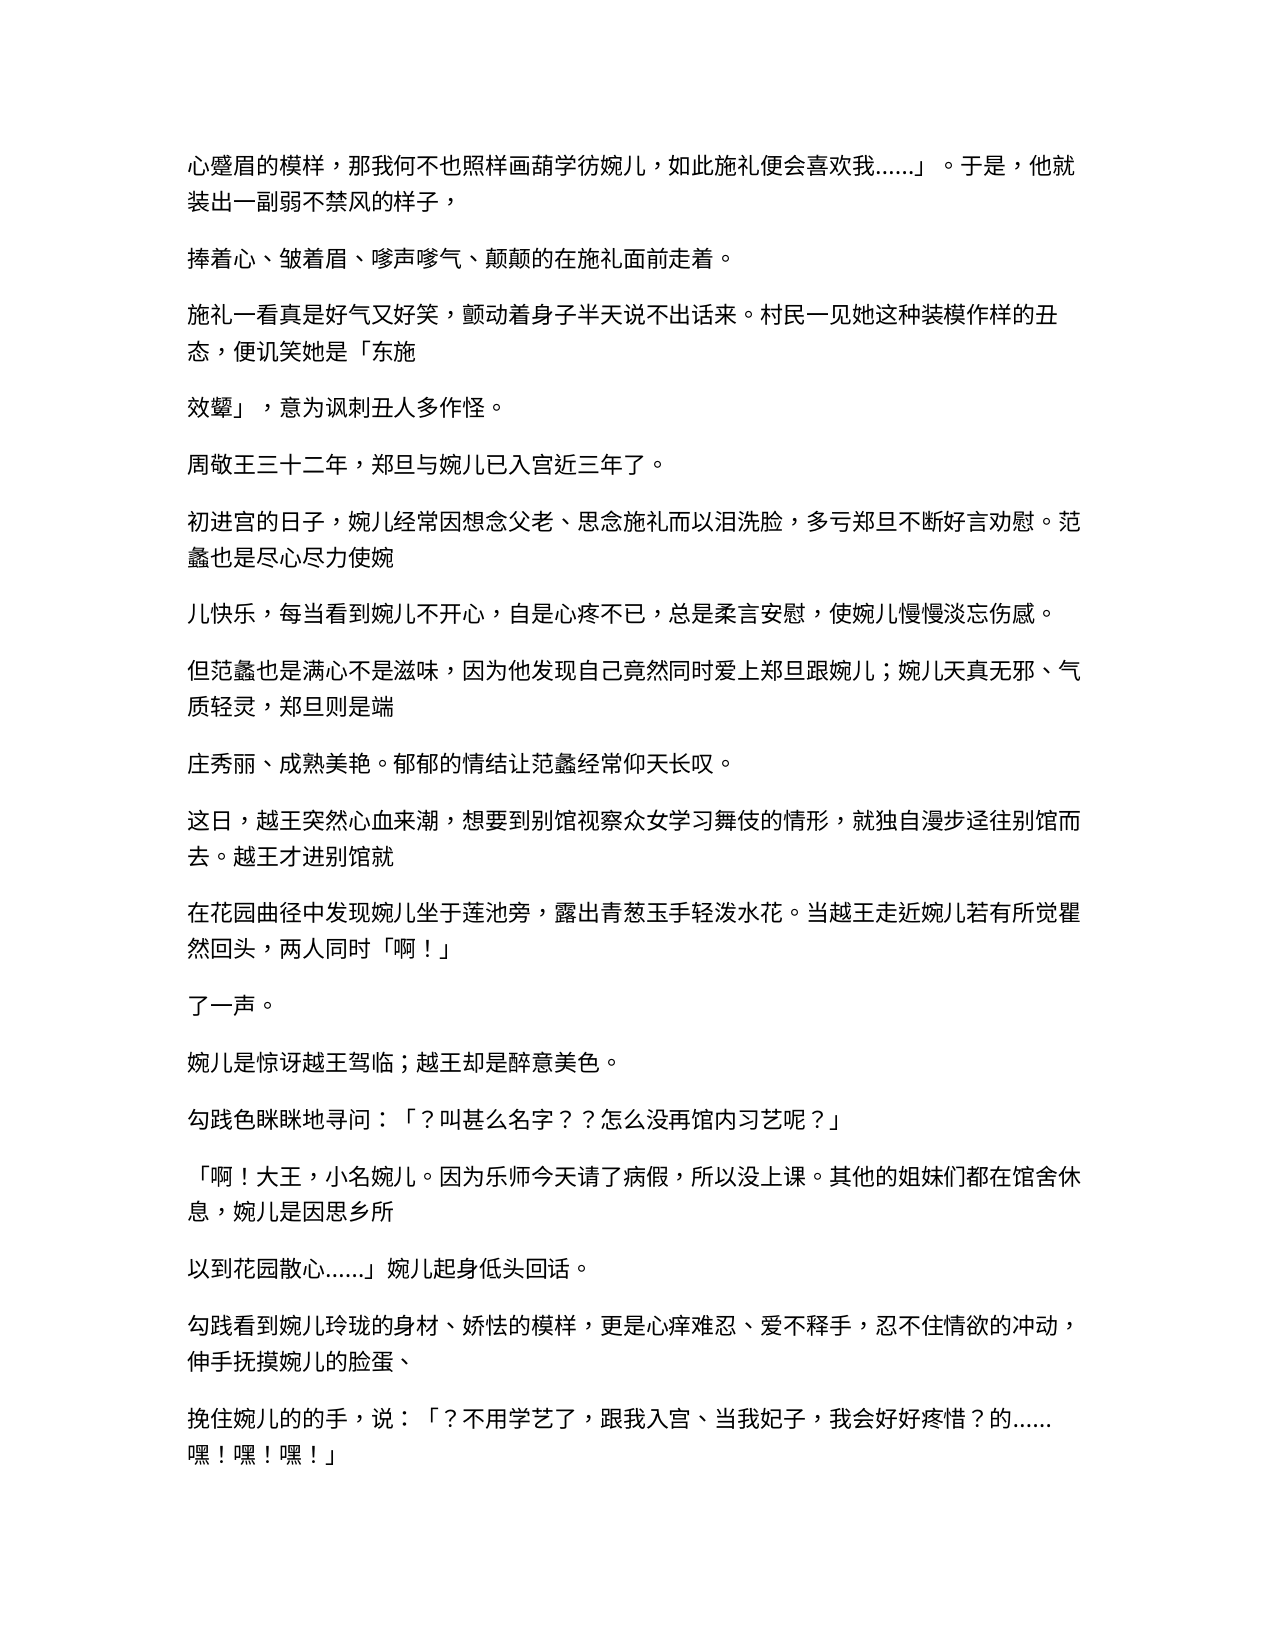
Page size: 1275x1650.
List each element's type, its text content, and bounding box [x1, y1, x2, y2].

text 勾践看到婉儿玲珑的身材、娇怯的模样，更是心痒难忍、爱不释手，忍不住情欲的冲动，伸手抚摸婉儿的脸蛋、 [187, 1310, 1087, 1377]
text 「啊！大王，小名婉儿。因为乐师今天请了病假，所以没上课。其他的姐妹们都在馆舍休息，婉儿是因思乡所 [187, 1160, 1087, 1228]
text 心蹙眉的模样，那我何不也照样画葫学彷婉儿，如此施礼便会喜欢我……」。于是，他就装出一副弱不禁风的样子， [187, 150, 1087, 217]
text 勾践色眯眯地寻问：「？叫甚么名字？？怎么没再馆内习艺呢？」 [187, 1104, 1087, 1135]
text 效颦」，意为讽刺丑人多作怪。 [187, 392, 1087, 423]
text 挽住婉儿的的手，说：「？不用学艺了，跟我入宫、当我妃子，我会好好疼惜？的……嘿！嘿！嘿！」 [187, 1403, 1087, 1470]
text 施礼一看真是好气又好笑，颤动着身子半天说不出话来。村民一见她这种装模作样的丑态，便讥笑她是「东施 [187, 299, 1087, 367]
text 在花园曲径中发现婉儿坐于莲池旁，露出青葱玉手轻泼水花。当越王走近婉儿若有所觉瞿然回头，两人同时「啊！」 [187, 897, 1087, 964]
text 这日，越王突然心血来潮，想要到别馆视察众女学习舞伎的情形，就独自漫步迳往别馆而去。越王才进别馆就 [187, 805, 1087, 872]
text 初进宫的日子，婉儿经常因想念父老、思念施礼而以泪洗脸，多亏郑旦不断好言劝慰。范蠡也是尽心尽力使婉 [187, 506, 1087, 573]
text 儿快乐，每当看到婉儿不开心，自是心疼不已，总是柔言安慰，使婉儿慢慢淡忘伤感。 [187, 598, 1087, 630]
text 以到花园散心……」婉儿起身低头回话。 [187, 1253, 1087, 1284]
text 周敬王三十二年，郑旦与婉儿已入宫近三年了。 [187, 449, 1087, 480]
text 捧着心、皱着眉、嗲声嗲气、颠颠的在施礼面前走着。 [187, 243, 1087, 274]
text 婉儿是惊讶越王驾临；越王却是醉意美色。 [187, 1047, 1087, 1078]
text 但范蠡也是满心不是滋味，因为他发现自己竟然同时爱上郑旦跟婉儿；婉儿天真无邪、气质轻灵，郑旦则是端 [187, 655, 1087, 722]
text 庄秀丽、成熟美艳。郁郁的情结让范蠡经常仰天长叹。 [187, 748, 1087, 779]
text 了一声。 [187, 990, 1087, 1021]
